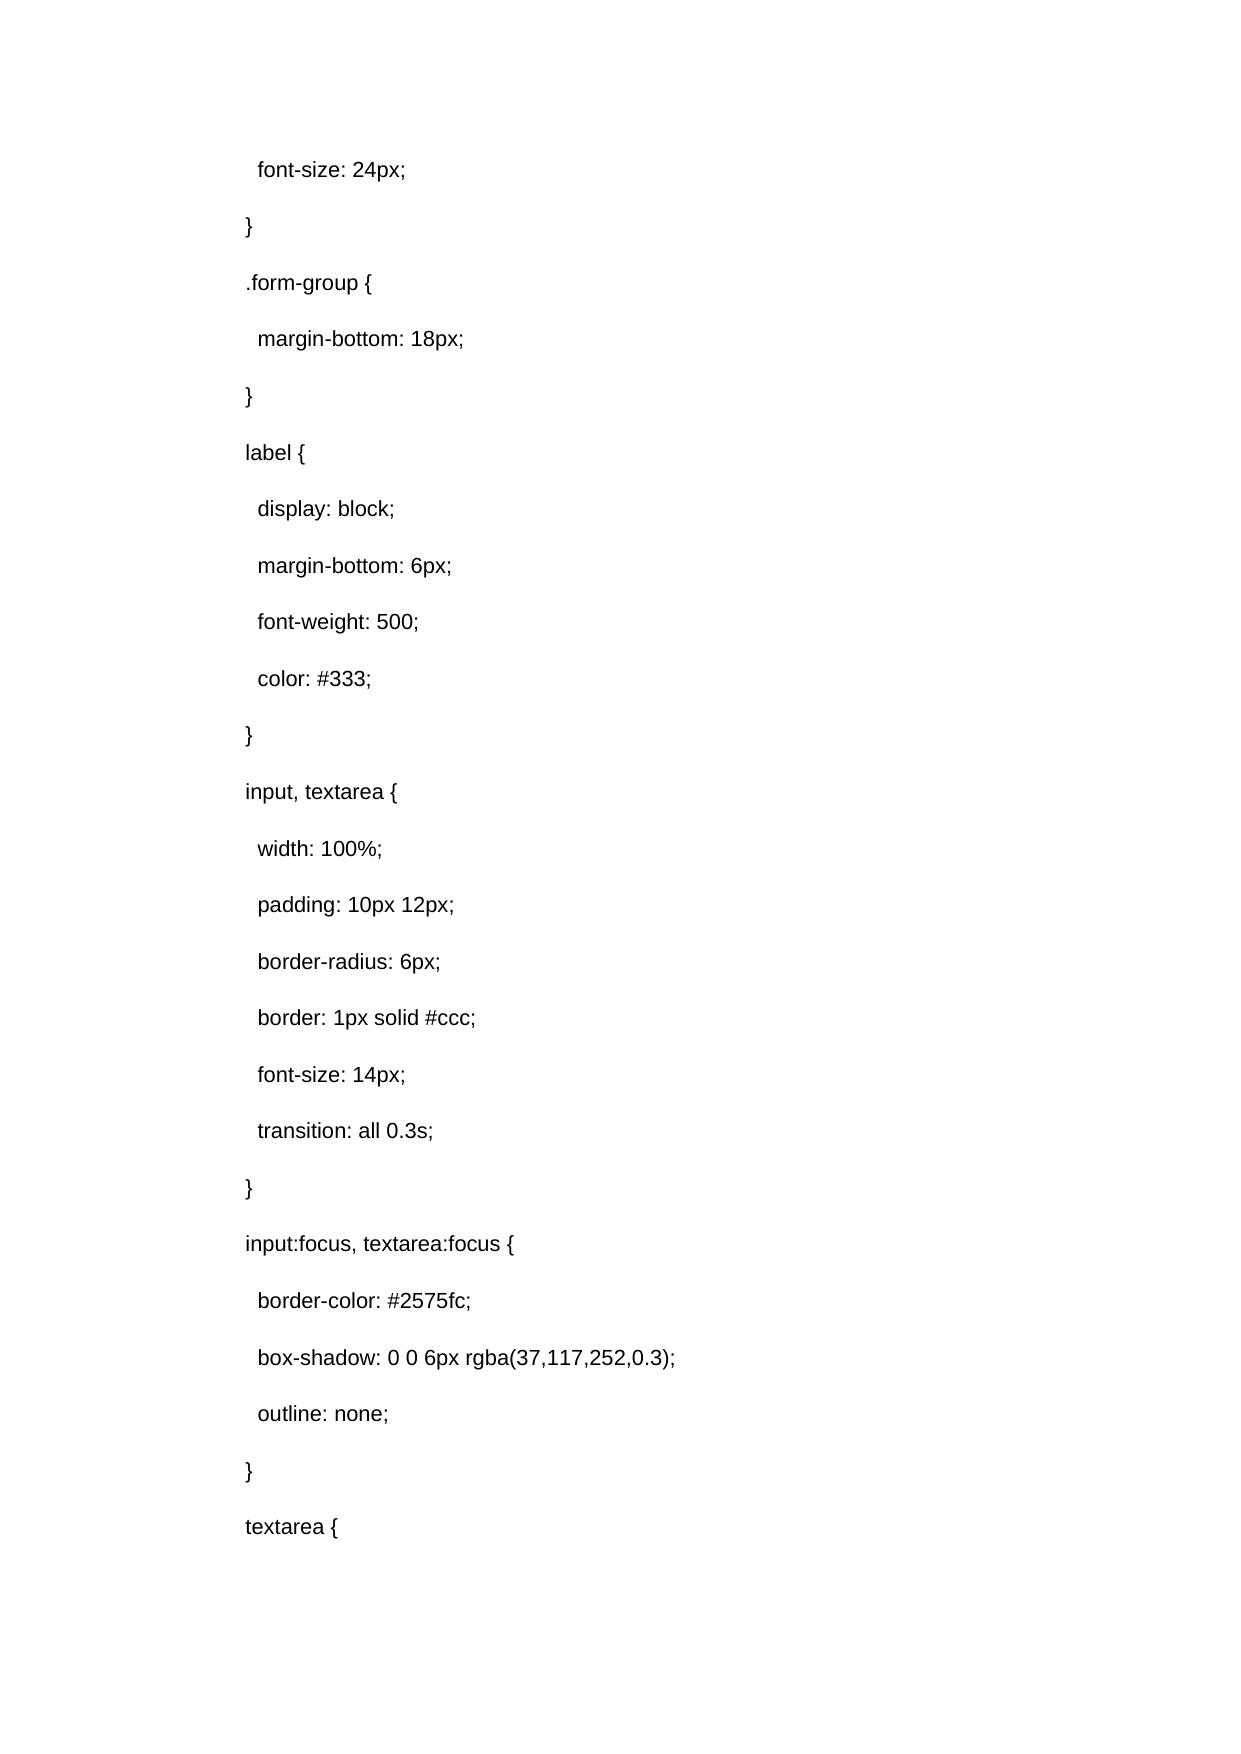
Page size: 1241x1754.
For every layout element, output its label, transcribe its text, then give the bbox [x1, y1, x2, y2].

text font-size: 14px; [184, 1062, 1089, 1087]
text box-shadow: 0 0 6px rgba(37,117,252,0.3); [184, 1344, 1089, 1370]
text color: #333; [184, 666, 1089, 691]
text outline: none; [184, 1401, 1089, 1426]
text margin-bottom: 6px; [184, 553, 1089, 578]
text } [184, 1175, 1089, 1200]
text input, textarea { [184, 779, 1089, 804]
text textarea { [184, 1514, 1089, 1539]
text margin-bottom: 18px; [184, 326, 1089, 352]
text } [184, 213, 1089, 238]
text label { [184, 439, 1089, 465]
text display: block; [184, 496, 1089, 521]
text border-color: #2575fc; [184, 1288, 1089, 1313]
text transition: all 0.3s; [184, 1118, 1089, 1143]
text font-weight: 500; [184, 609, 1089, 634]
text padding: 10px 12px; [184, 892, 1089, 917]
text } [184, 383, 1089, 408]
text } [184, 722, 1089, 747]
text font-size: 24px; [184, 157, 1089, 182]
text border-radius: 6px; [184, 948, 1089, 974]
text .form-group { [184, 270, 1089, 295]
text width: 100%; [184, 835, 1089, 861]
text input:focus, textarea:focus { [184, 1231, 1089, 1257]
text } [184, 1458, 1089, 1483]
text border: 1px solid #ccc; [184, 1005, 1089, 1030]
